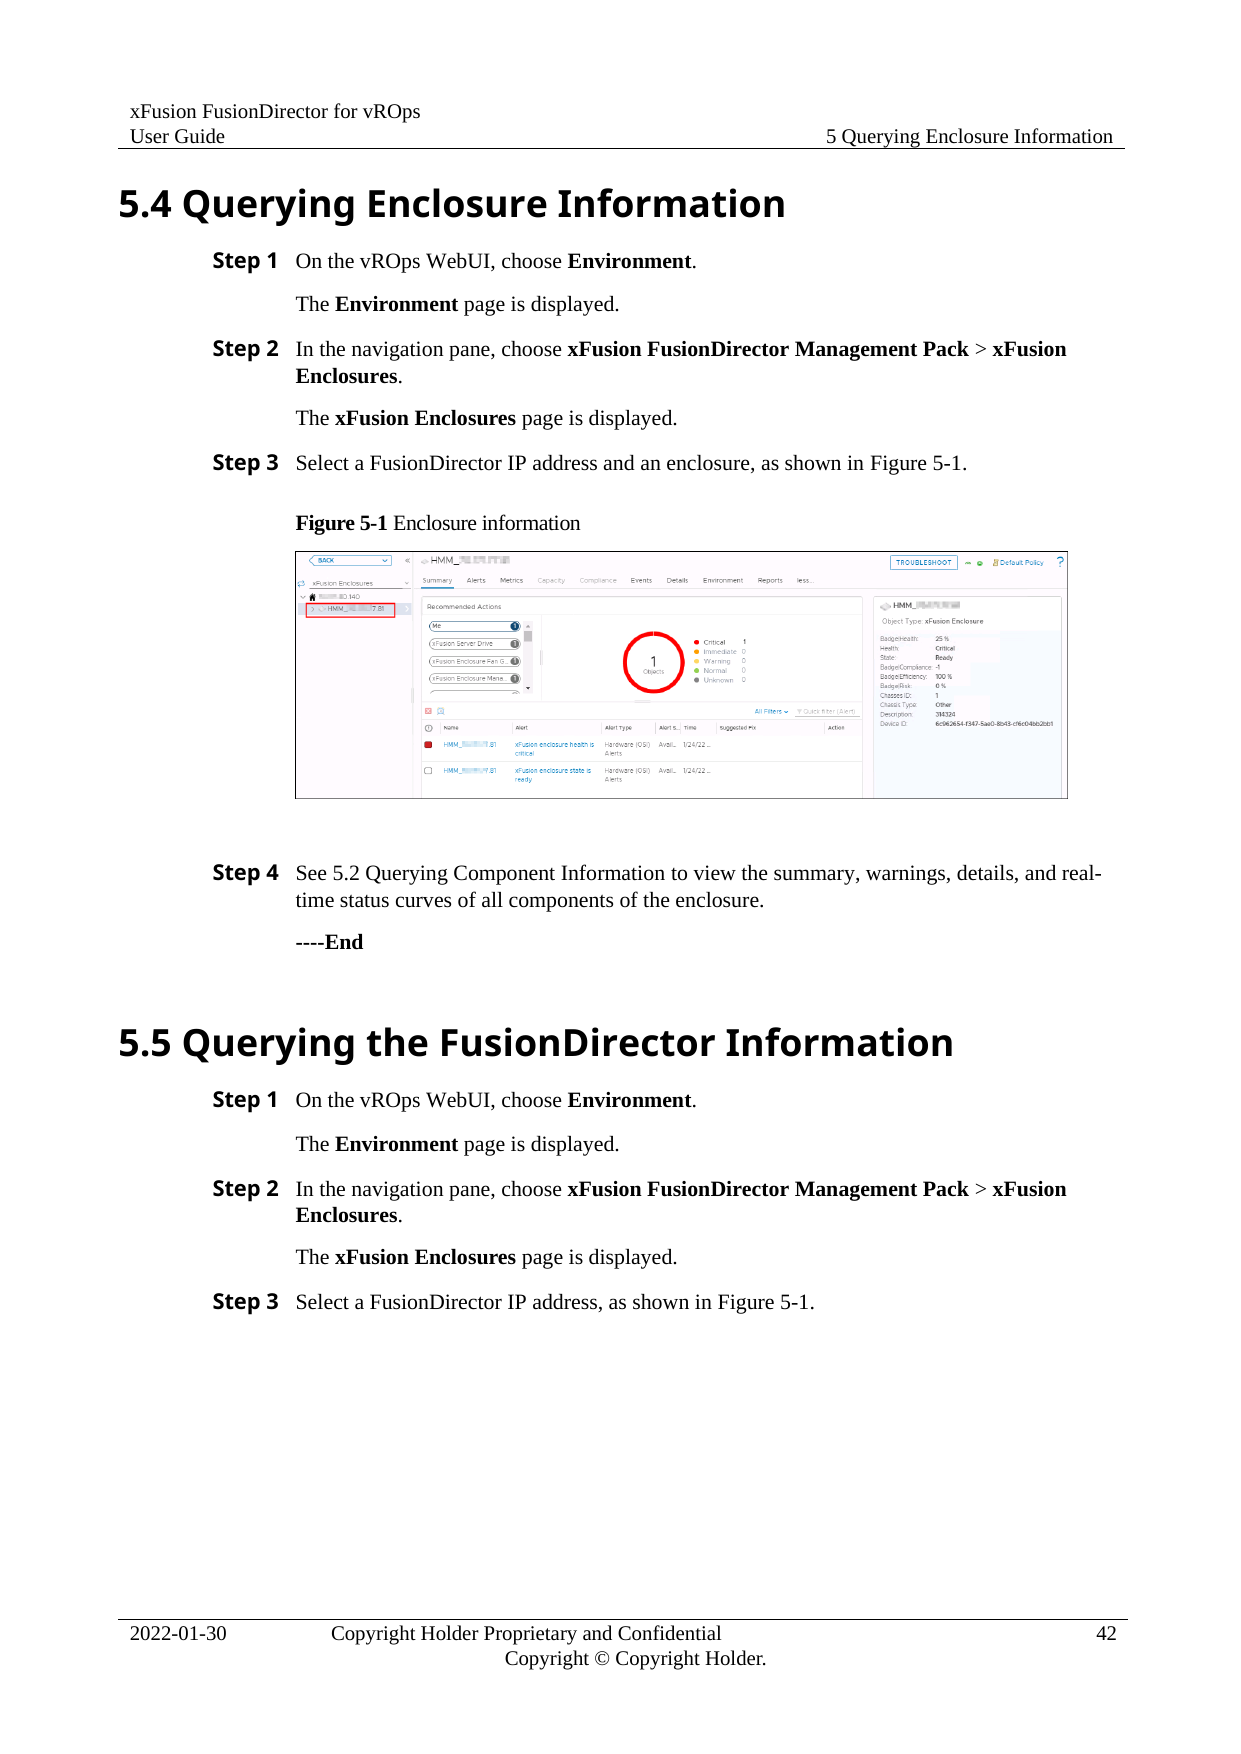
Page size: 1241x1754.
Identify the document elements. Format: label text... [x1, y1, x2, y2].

subtitle Querying Enclosure Information [118, 177, 1122, 228]
text Enclosure information [295, 510, 1122, 535]
text In the navigation pane, choose xFusion FusionDirector Management Pack > xFusion Enclosures. [279, 333, 1122, 388]
text See 5.2 Querying Component Information to view the summary, warnings, details, and real-time status curves of all components of the enclosure. [279, 857, 1122, 912]
text The Environment page is displayed. [295, 1131, 1122, 1156]
text The xFusion Enclosures page is displayed. [295, 405, 1122, 430]
text Select a FusionDirector IP address, as shown in Figure 5-10. [279, 1286, 1122, 1316]
list On the vROps WebUI, choose Environment. [279, 1084, 1122, 1114]
text The Environment page is displayed. [295, 291, 1122, 317]
text ----End [295, 929, 1122, 954]
list On the vROps WebUI, choose Environment. [279, 245, 1122, 275]
picture [295, 551, 1068, 799]
subtitle Querying the FusionDirector Information [118, 1017, 1122, 1068]
text In the navigation pane, choose xFusion FusionDirector Management Pack > xFusion Enclosures. [279, 1173, 1122, 1228]
text The xFusion Enclosures page is displayed. [295, 1244, 1122, 1269]
text Select a FusionDirector IP address and an enclosure, as shown in Figure 5-9. [279, 447, 1122, 477]
